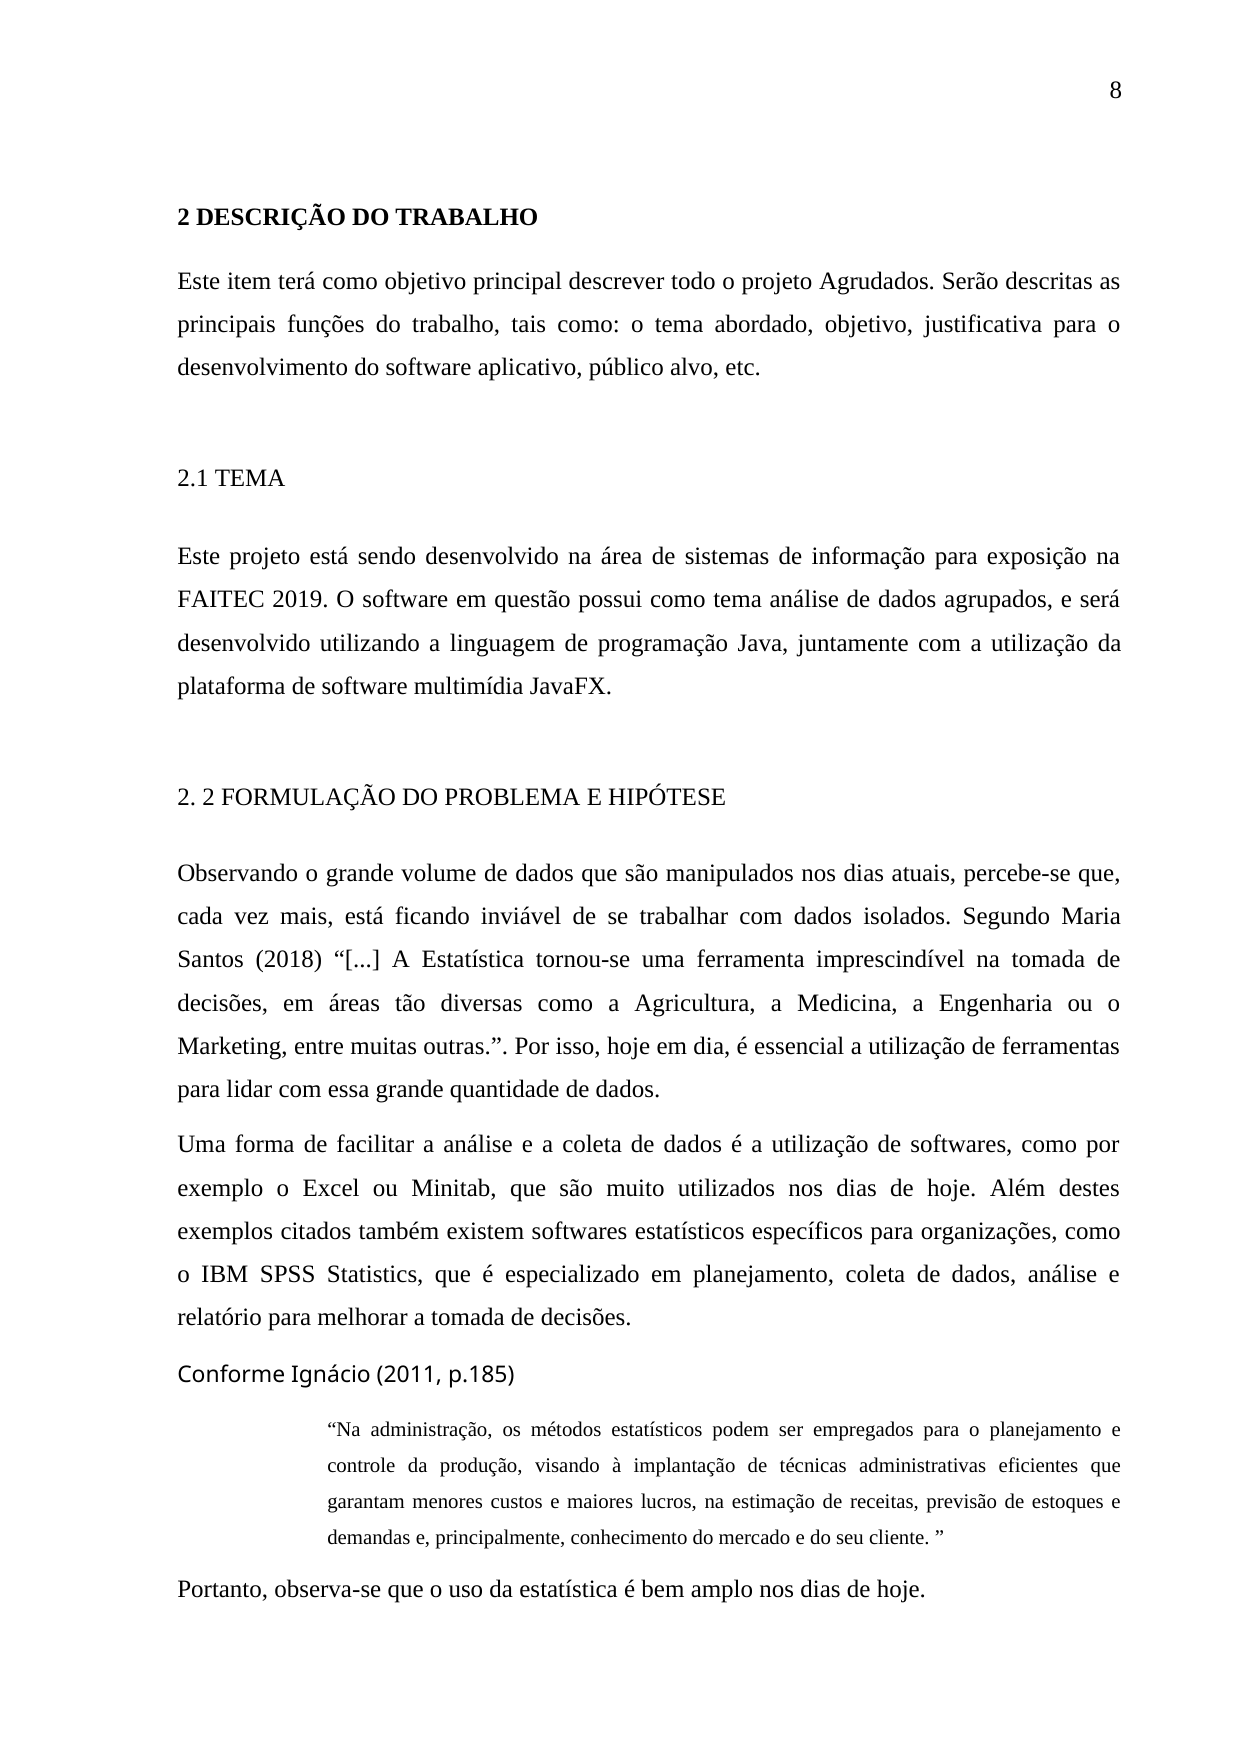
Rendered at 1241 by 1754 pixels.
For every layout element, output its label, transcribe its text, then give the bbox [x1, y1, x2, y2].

text Conforme Ignácio (2011, p.185) [177, 1358, 1122, 1389]
subtitle 2 DESCRIÇÃO DO TRABALHO [177, 202, 1122, 231]
text Este projeto está sendo desenvolvido na área de sistemas de informação para exposição na FAITEC 2019. O software em questão possui como tema análise de dados agrupados, e será desenvolvido utilizando a linguagem de programação Java, juntamente com a utilização da plataforma de software multimídia JavaFX. [177, 541, 1122, 699]
subtitle 2.1 TEMA [177, 463, 1122, 492]
text Este item terá como objetivo principal descrever todo o projeto Agrudados. Serão descritas as principais funções do trabalho, tais como: o tema abordado, objetivo, justificativa para o desenvolvimento do software aplicativo, público alvo, etc. [177, 266, 1122, 381]
subtitle 2. 2 FORMULAÇÃO DO PROBLEMA E HIPÓTESE [177, 782, 1122, 811]
text Observando o grande volume de dados que são manipulados nos dias atuais, percebe-se que, cada vez mais, está ficando inviável de se trabalhar com dados isolados. Segundo Maria Santos (2018) “[...] A Estatística tornou-se uma ferramenta imprescindível na tomada de decisões, em áreas tão diversas como a Agricultura, a Medicina, a Engenharia ou o Marketing, entre muitas outras.”. Por isso, hoje em dia, é essencial a utilização de ferramentas para lidar com essa grande quantidade de dados. [177, 858, 1122, 1103]
text “Na administração, os métodos estatísticos podem ser empregados para o planejamento e controle da produção, visando à implantação de técnicas administrativas eficientes que garantam menores custos e maiores lucros, na estimação de receitas, previsão de estoques e demandas e, principalmente, conhecimento do mercado e do seu cliente. ” [327, 1417, 1122, 1549]
text Portanto, observa-se que o uso da estatística é bem amplo nos dias de hoje. [177, 1574, 1122, 1602]
text Uma forma de facilitar a análise e a coleta de dados é a utilização de softwares, como por exemplo o Excel ou Minitab, que são muito utilizados nos dias de hoje. Além destes exemplos citados também existem softwares estatísticos específicos para organizações, como o IBM SPSS Statistics, que é especializado em planejamento, coleta de dados, análise e relatório para melhorar a tomada de decisões. [177, 1129, 1122, 1331]
